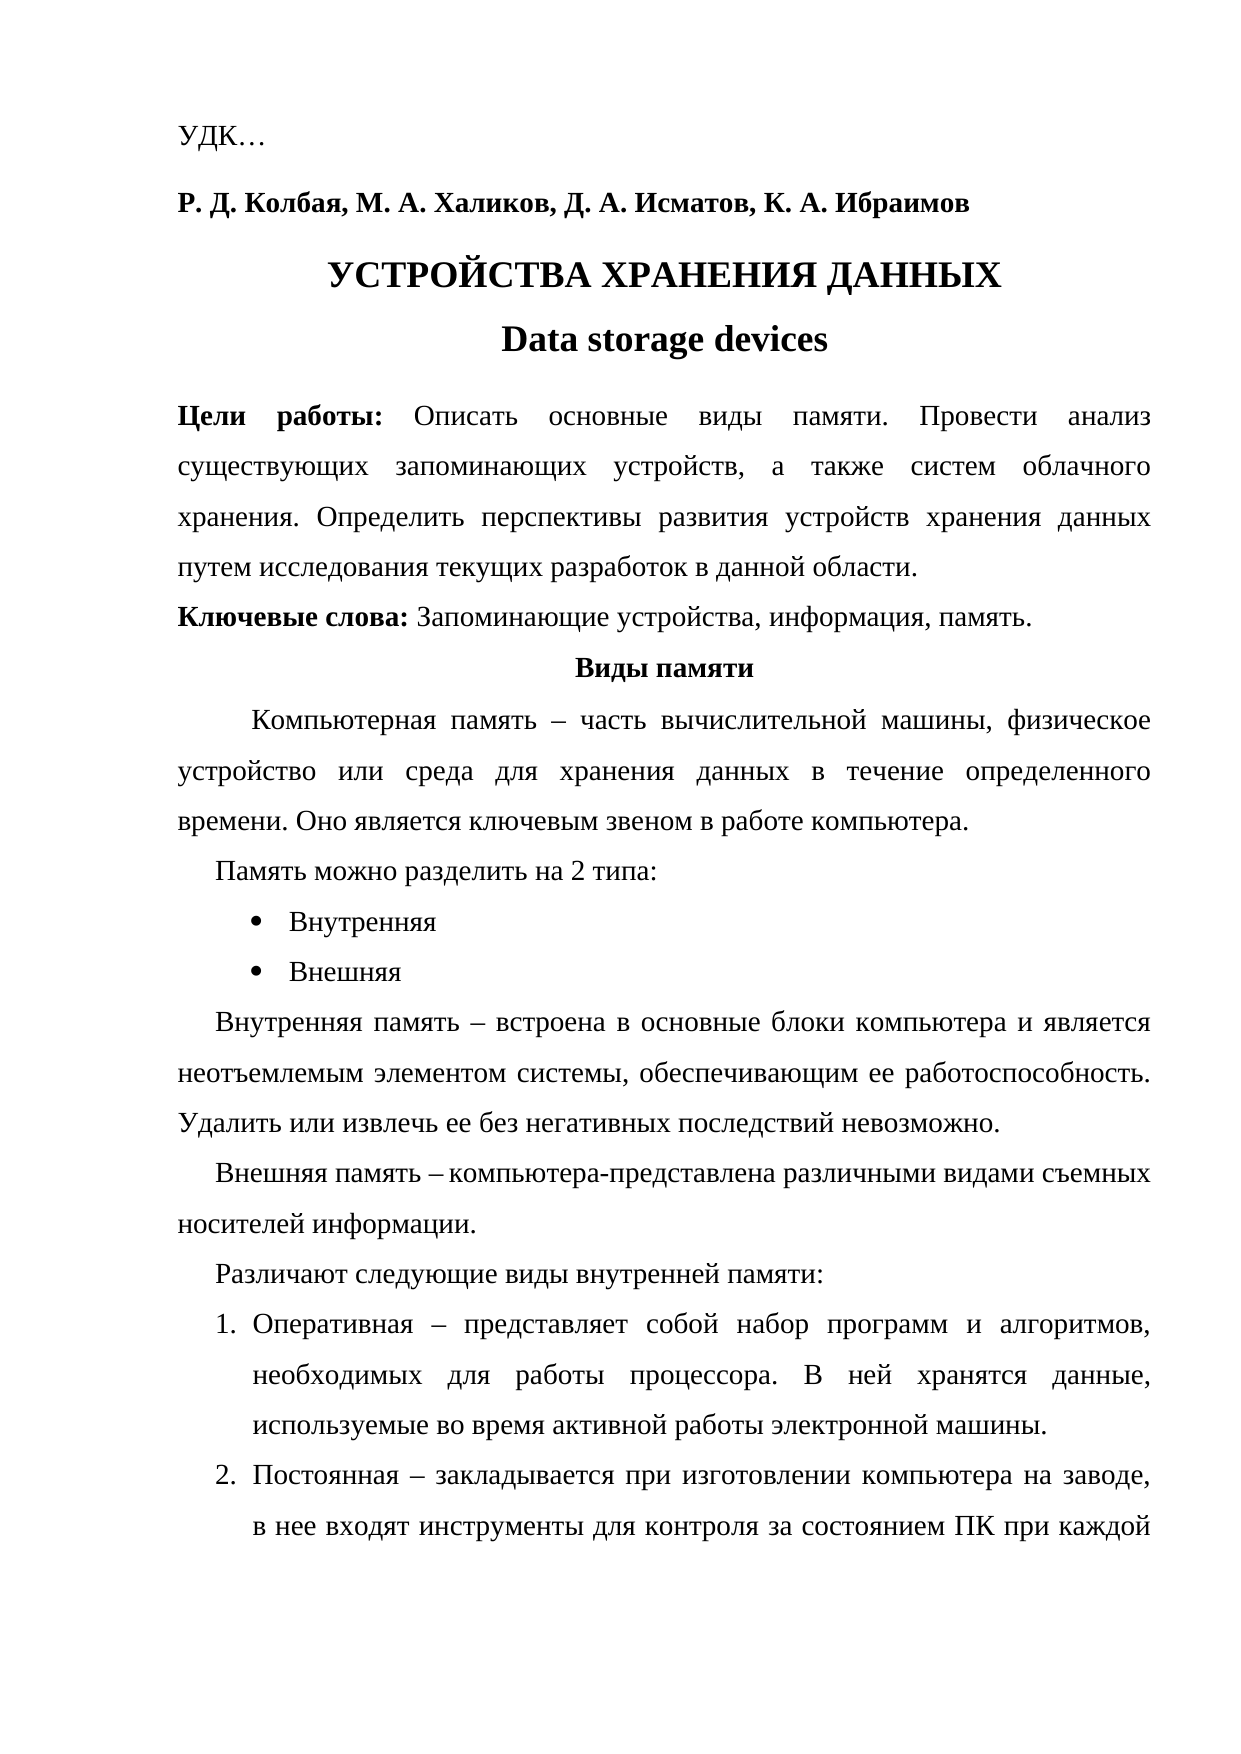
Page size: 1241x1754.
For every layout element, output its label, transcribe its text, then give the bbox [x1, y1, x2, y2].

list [215, 1457, 1152, 1541]
text Ключевые слова: Запоминающие устройства, информация, память. [177, 599, 1152, 633]
text Компьютерная память – часть вычислительной машины, физическое устройство или среда для хранения данных в течение определенного времени. Оно является ключевым звеном в работе компьютера. [177, 702, 1152, 837]
list Оперативная – представляет собой набор программ и алгоритмов, необходимых для работы процессора. В ней хранятся данные, используемые во время активной работы электронной машины. [215, 1306, 1152, 1441]
text Цели работы: Описать основные виды памяти. Провести анализ существующих запоминающих устройств, а также систем облачного хранения. Определить перспективы развития устройств хранения данных путем исследования текущих разработок в данной области. [177, 398, 1152, 583]
text УДК… [177, 118, 1152, 152]
text Внутренняя память – встроена в основные блоки компьютера и является неотъемлемым элементом системы, обеспечивающим ее работоспособность. Удалить или извлечь ее без негативных последствий невозможно. [177, 1004, 1152, 1139]
list Внешняя [251, 954, 1152, 988]
list Внутренняя [251, 904, 1152, 937]
text Виды памяти [177, 650, 1152, 683]
text Внешняя память – компьютера-представлена различными видами съемных носителей информации. [177, 1156, 1152, 1239]
text Различают следующие виды внутренней памяти: [177, 1256, 1152, 1290]
text УСТРОЙСТВА ХРАНЕНИЯ ДАННЫХ Data storage devices [177, 252, 1152, 360]
text Память можно разделить на 2 типа: [177, 853, 1152, 887]
text Р. Д. Колбая, М. А. Халиков, Д. А. Исматов, К. А. Ибраимов [177, 185, 1152, 219]
